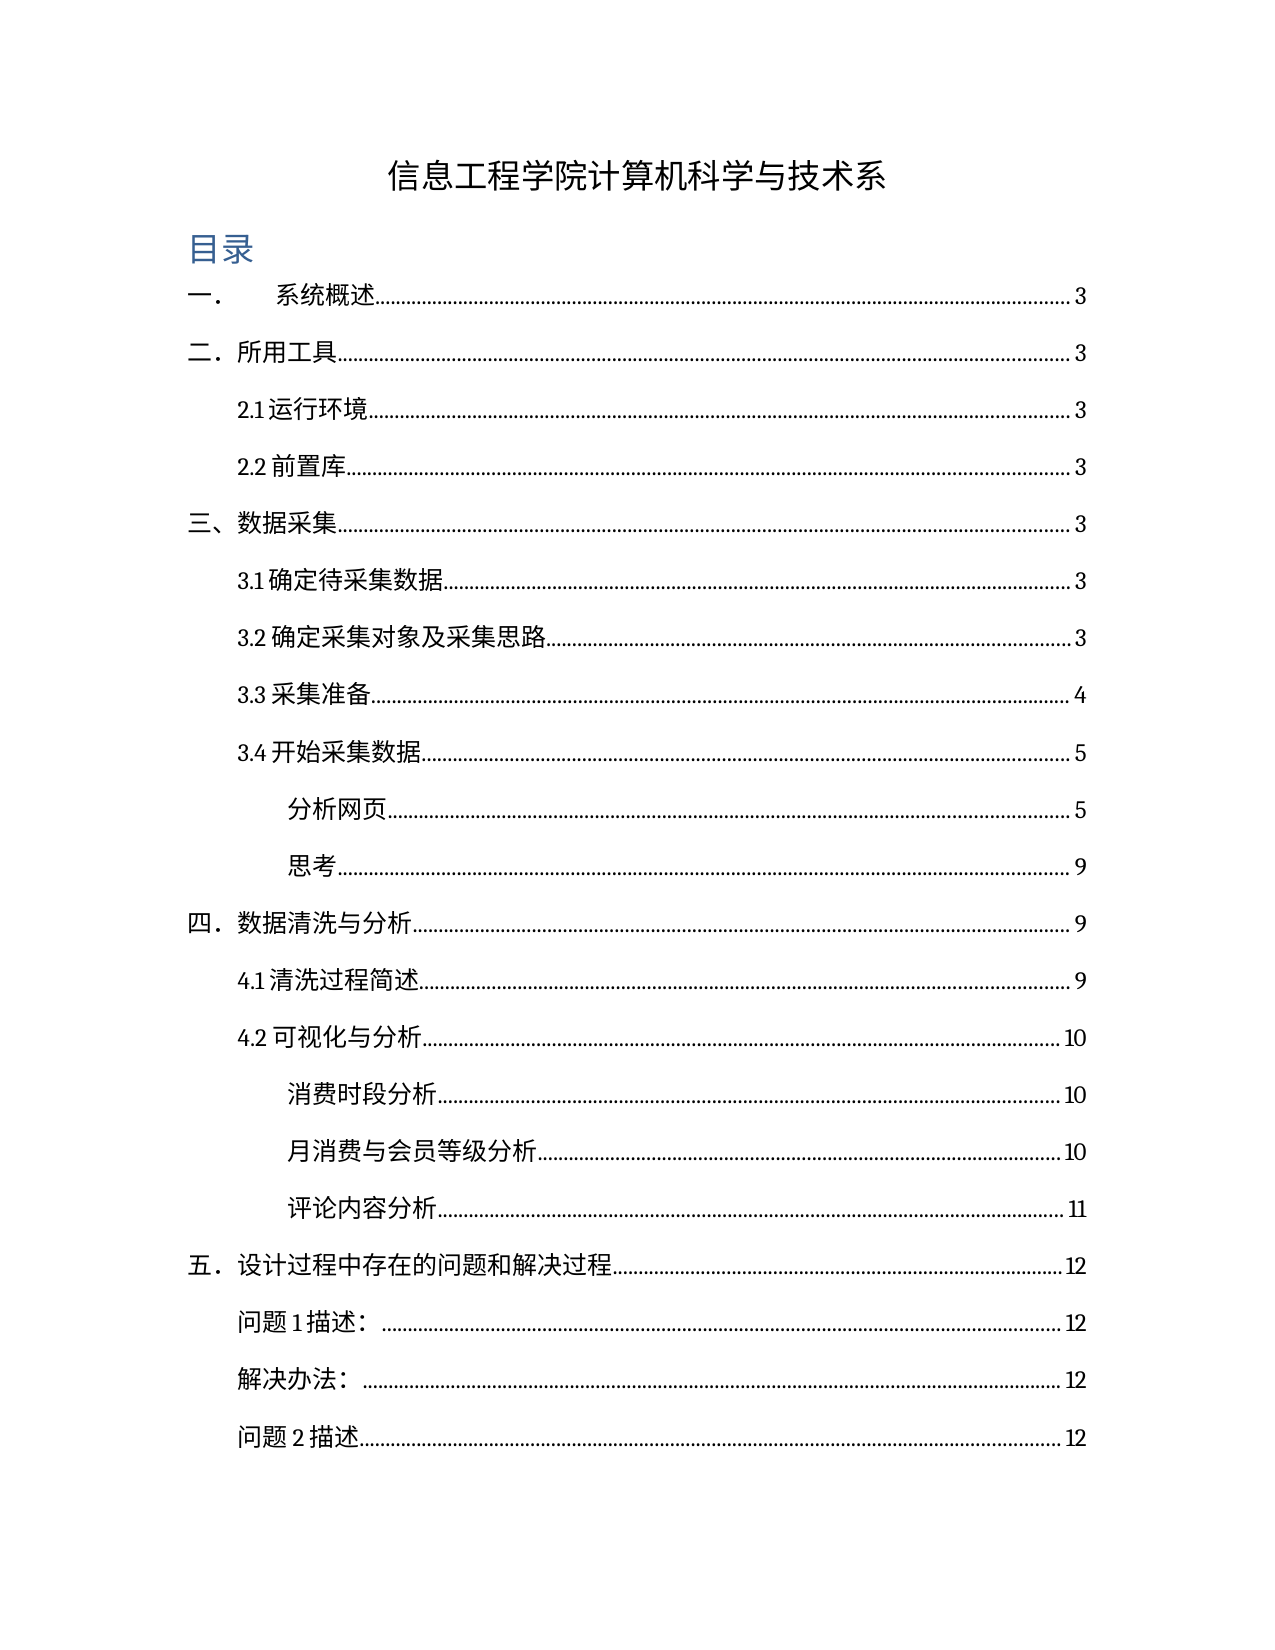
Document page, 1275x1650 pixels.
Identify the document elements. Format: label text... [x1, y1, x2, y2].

text 信息工程学院计算机科学与技术系 [187, 150, 1087, 198]
